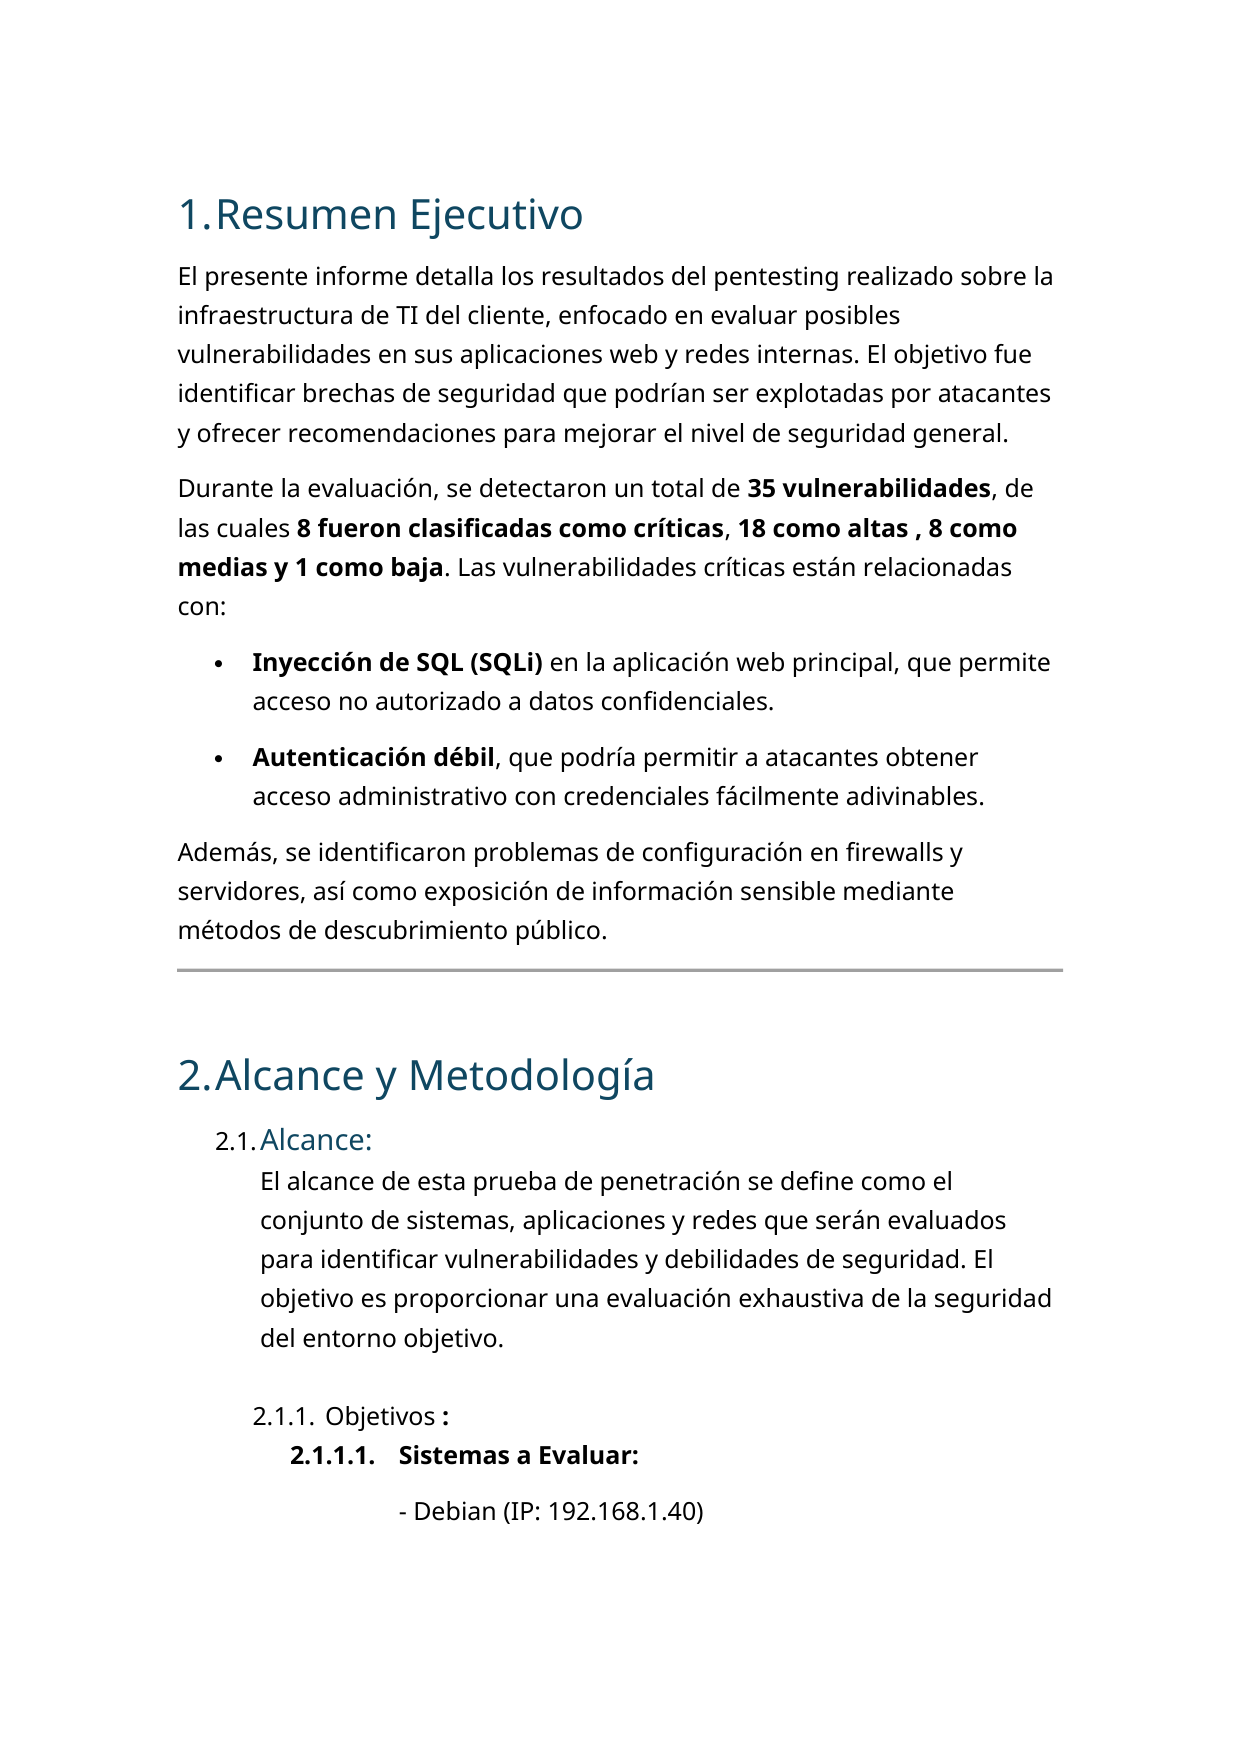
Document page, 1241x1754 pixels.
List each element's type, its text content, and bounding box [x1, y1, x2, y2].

list Alcance: El alcance de esta prueba de penetración se define como el conjunto de sistemas, aplicaciones y redes que serán evaluados para identificar vulnerabilidades y debilidades de seguridad. El objetivo es proporcionar una evaluación exhaustiva de la seguridad del entorno objetivo. [215, 1119, 1063, 1354]
text - Debian (IP: 192.168.1.40) [252, 1494, 1063, 1528]
text Además, se identificaron problemas de configuración en firewalls y servidores, así como exposición de información sensible mediante métodos de descubrimiento público. [177, 834, 1063, 947]
list Inyección de SQL (SQLi) en la aplicación web principal, que permite acceso no autorizado a datos confidenciales. [215, 644, 1063, 718]
list Sistemas a Evaluar: [290, 1438, 1063, 1472]
subtitle Resumen Ejecutivo [177, 185, 1063, 242]
text Durante la evaluación, se detectaron un total de 35 vulnerabilidades, de las cuales 8 fueron clasificadas como críticas, 18 como altas , 8 como medias y 1 como baja. Las vulnerabilidades críticas están relacionadas con: [177, 471, 1063, 623]
subtitle Alcance y Metodología [177, 1045, 1063, 1102]
text El presente informe detalla los resultados del pentesting realizado sobre la infraestructura de TI del cliente, enfocado en evaluar posibles vulnerabilidades en sus aplicaciones web y redes internas. El objetivo fue identificar brechas de seguridad que podrían ser explotadas por atacantes y ofrecer recomendaciones para mejorar el nivel de seguridad general. [177, 259, 1063, 449]
list Autenticación débil, que podría permitir a atacantes obtener acceso administrativo con credenciales fácilmente adivinables. [215, 739, 1063, 813]
list Objetivos : [252, 1399, 1063, 1433]
